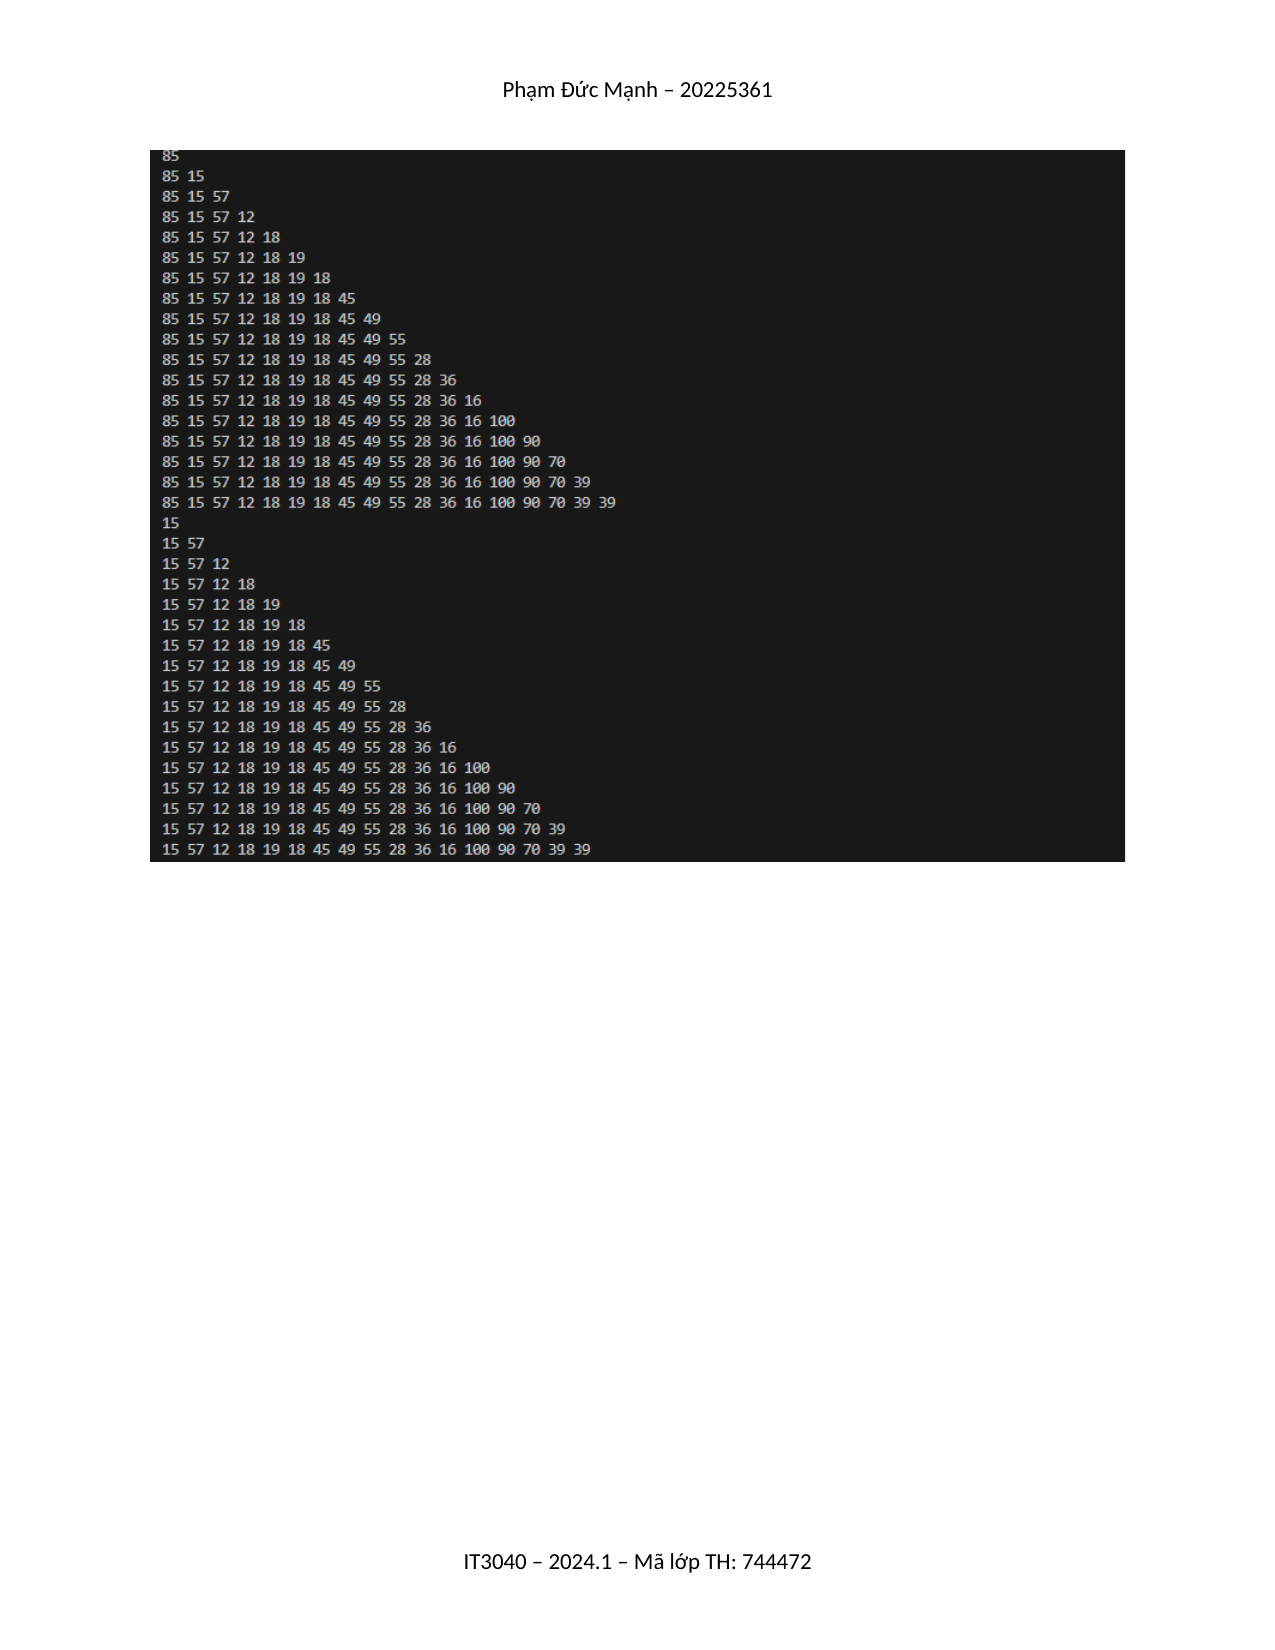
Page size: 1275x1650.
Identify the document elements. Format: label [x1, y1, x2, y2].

picture [150, 150, 1125, 862]
